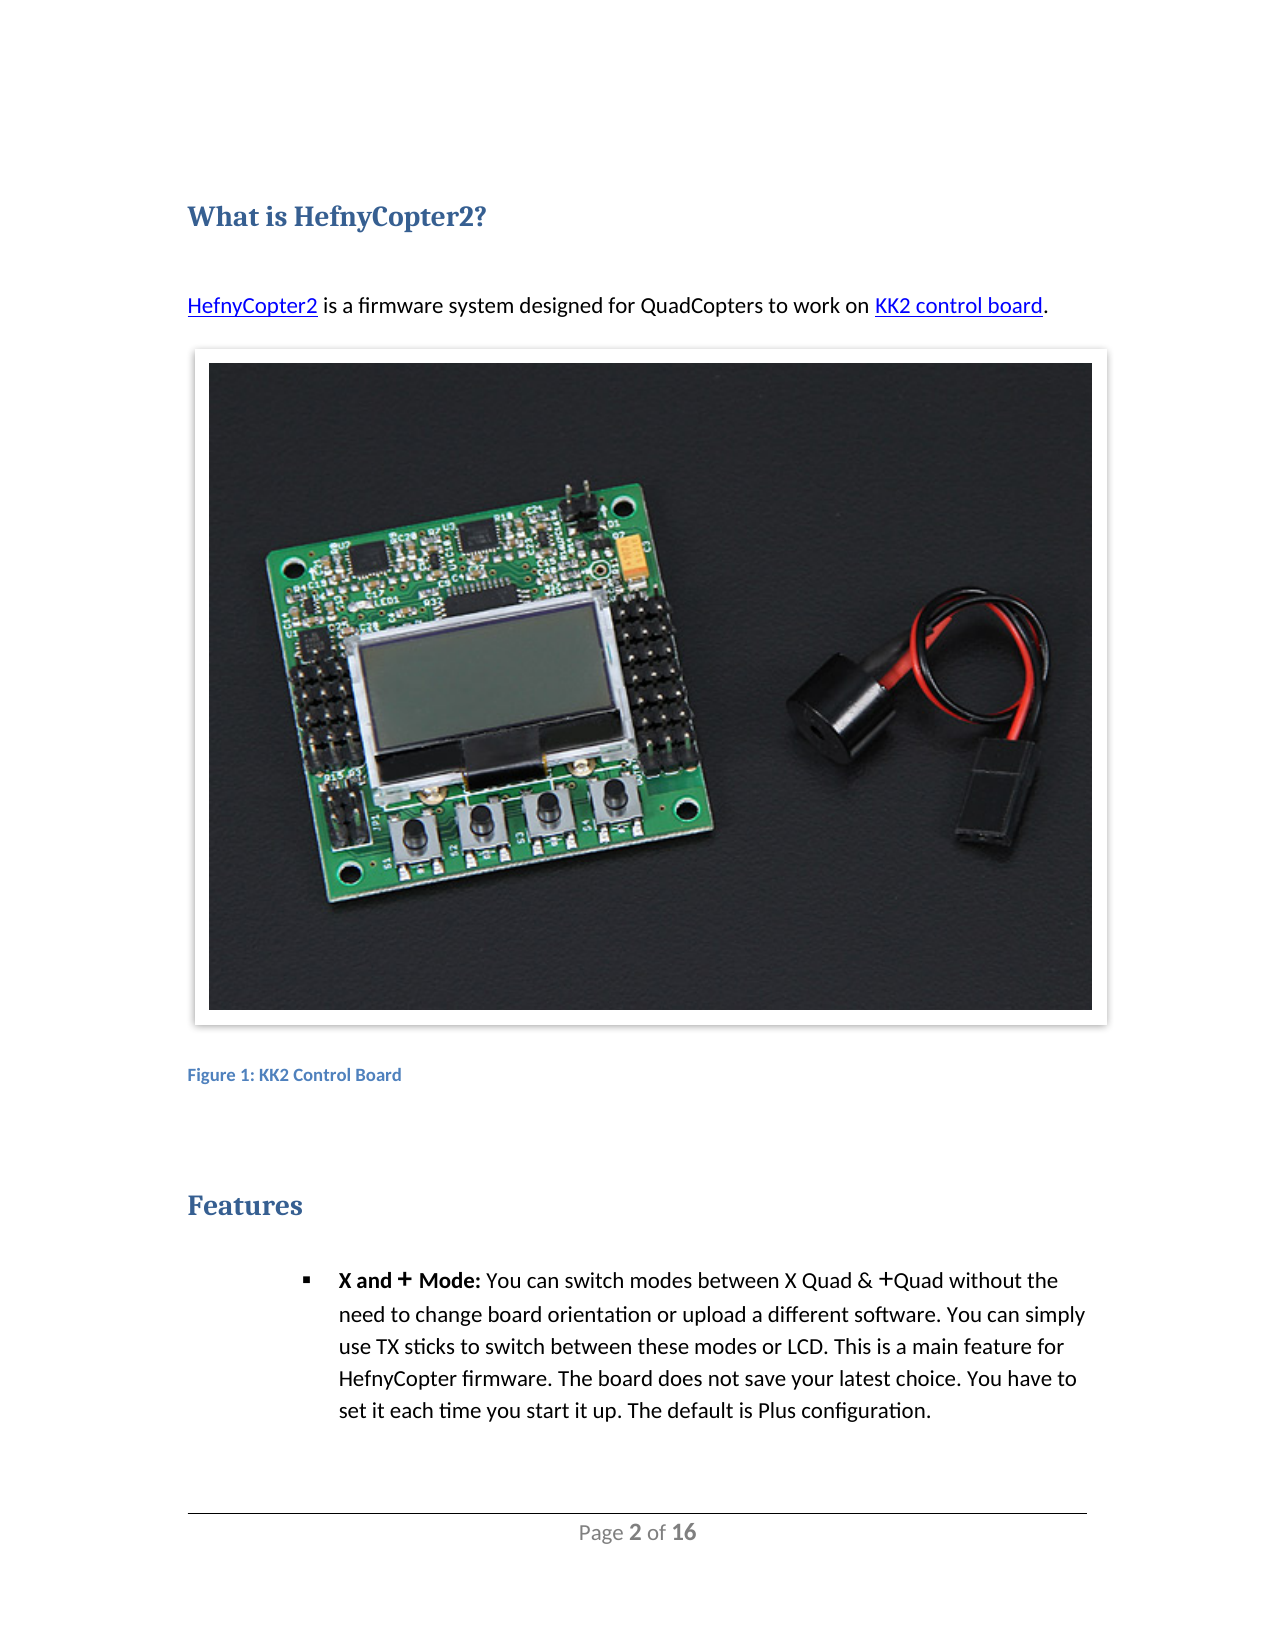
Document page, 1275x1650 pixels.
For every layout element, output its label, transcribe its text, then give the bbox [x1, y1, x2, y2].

subtitle Features [187, 1189, 1087, 1223]
subtitle What is HefnyCopter2? [187, 200, 1087, 233]
text HefnyCopter2 is a firmware system designed for QuadCopters to work on KK2 control board. [187, 292, 1087, 319]
list X and + Mode: You can switch modes between X Quad & +Quad without the need to change board orientation or upload a different software. You can simply use TX sticks to switch between these modes or LCD. This is a main feature for HefnyCopter firmware. The board does not save your latest choice. You have to set it each time you start it up. The default is Plus configuration. [301, 1260, 1087, 1424]
picture [209, 363, 1092, 1010]
